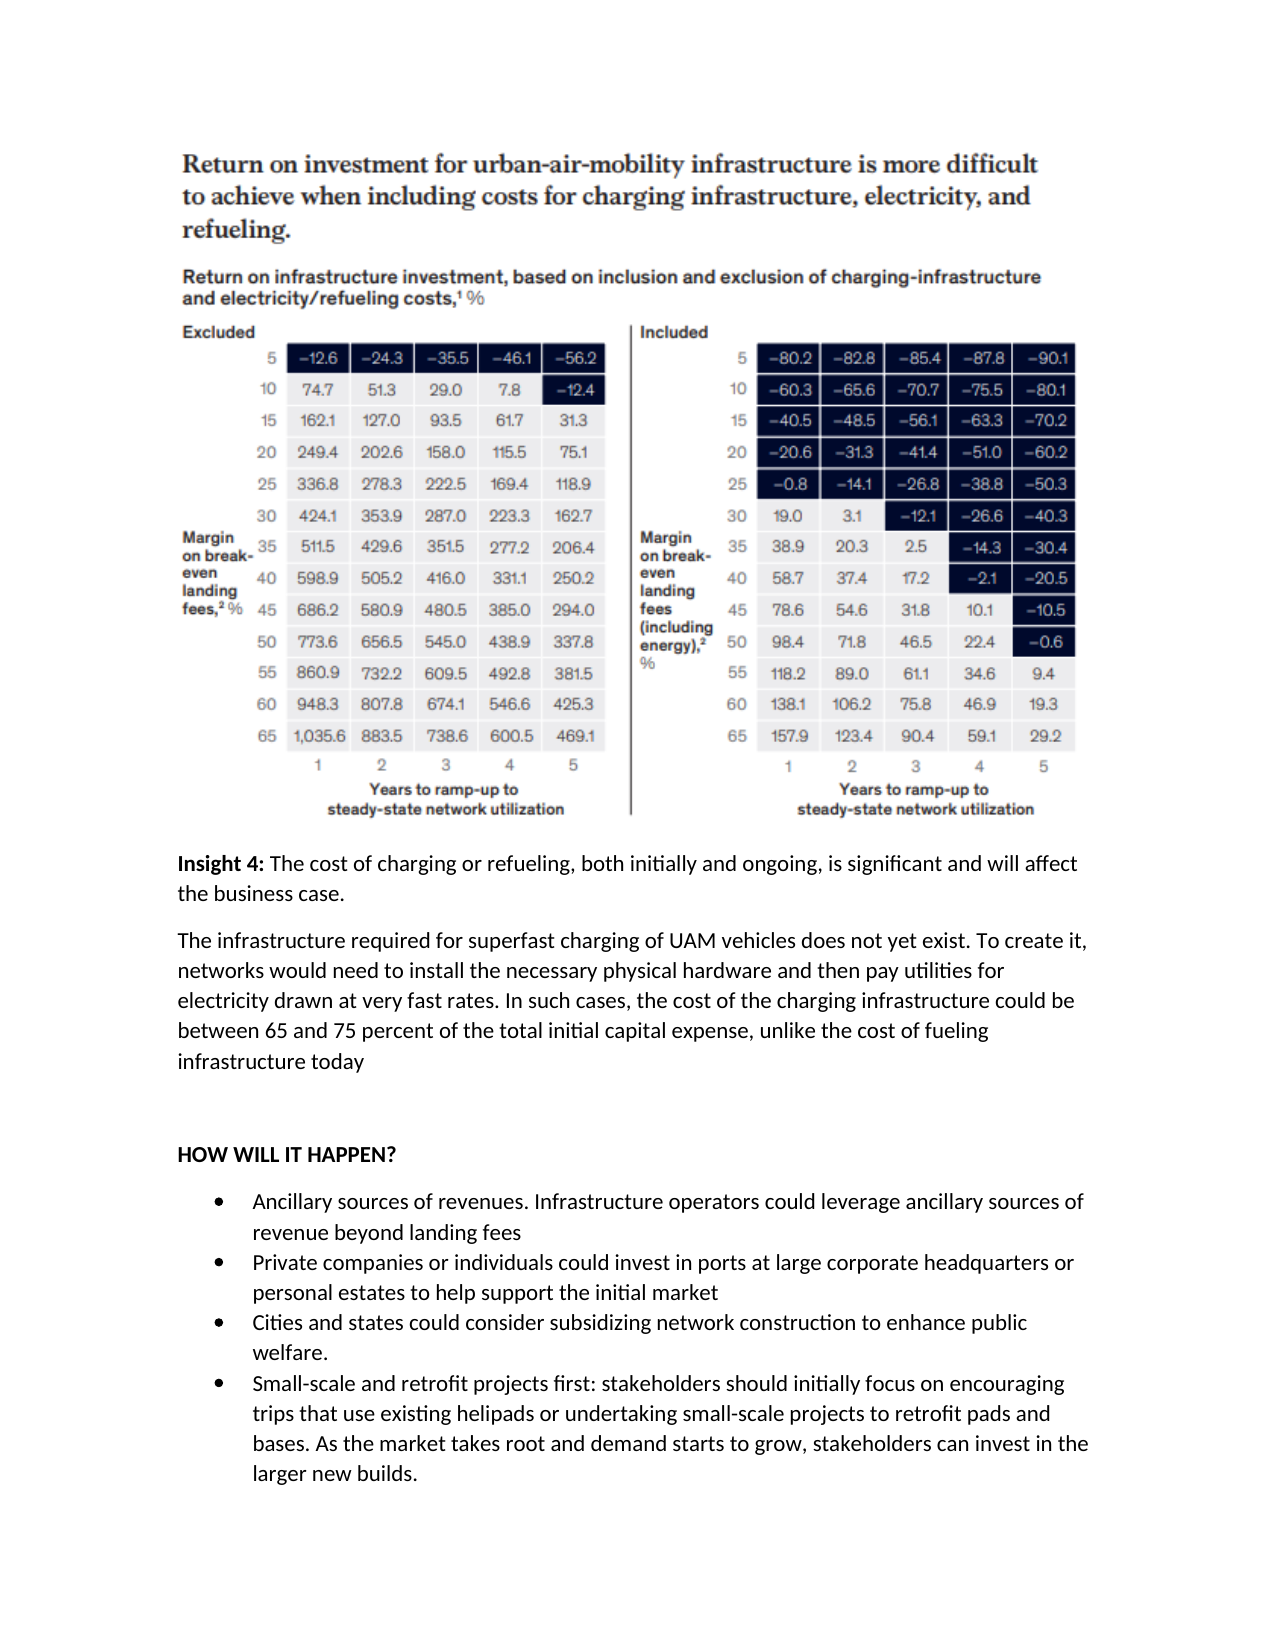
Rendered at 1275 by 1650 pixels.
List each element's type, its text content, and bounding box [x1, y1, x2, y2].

list Cities and states could consider subsidizing network construction to enhance public welfare. [215, 1308, 1098, 1366]
list Private companies or individuals could invest in ports at large corporate headquarters or personal estates to help support the initial market [215, 1248, 1098, 1306]
text Insight 4: The cost of charging or refueling, both initially and ongoing, is significant and will affect the business case. [177, 849, 1098, 907]
picture [177, 147, 1098, 830]
list Small-scale and retrofit projects first: stakeholders should initially focus on encouraging trips that use existing helipads or undertaking small-scale projects to retrofit pads and bases. As the market takes root and demand starts to grow, stakeholders can invest in the larger new builds. [215, 1369, 1098, 1487]
text The infrastructure required for superfast charging of UAM vehicles does not yet exist. To create it, networks would need to install the necessary physical hardware and then pay utilities for electricity drawn at very fast rates. In such cases, the cost of the charging infrastructure could be between 65 and 75 percent of the total initial capital expense, unlike the cost of fueling infrastructure today [177, 926, 1098, 1075]
list Ancillary sources of revenues. Infrastructure operators could leverage ancillary sources of revenue beyond landing fees [215, 1187, 1098, 1246]
text HOW WILL IT HAPPEN? [177, 1141, 1098, 1168]
